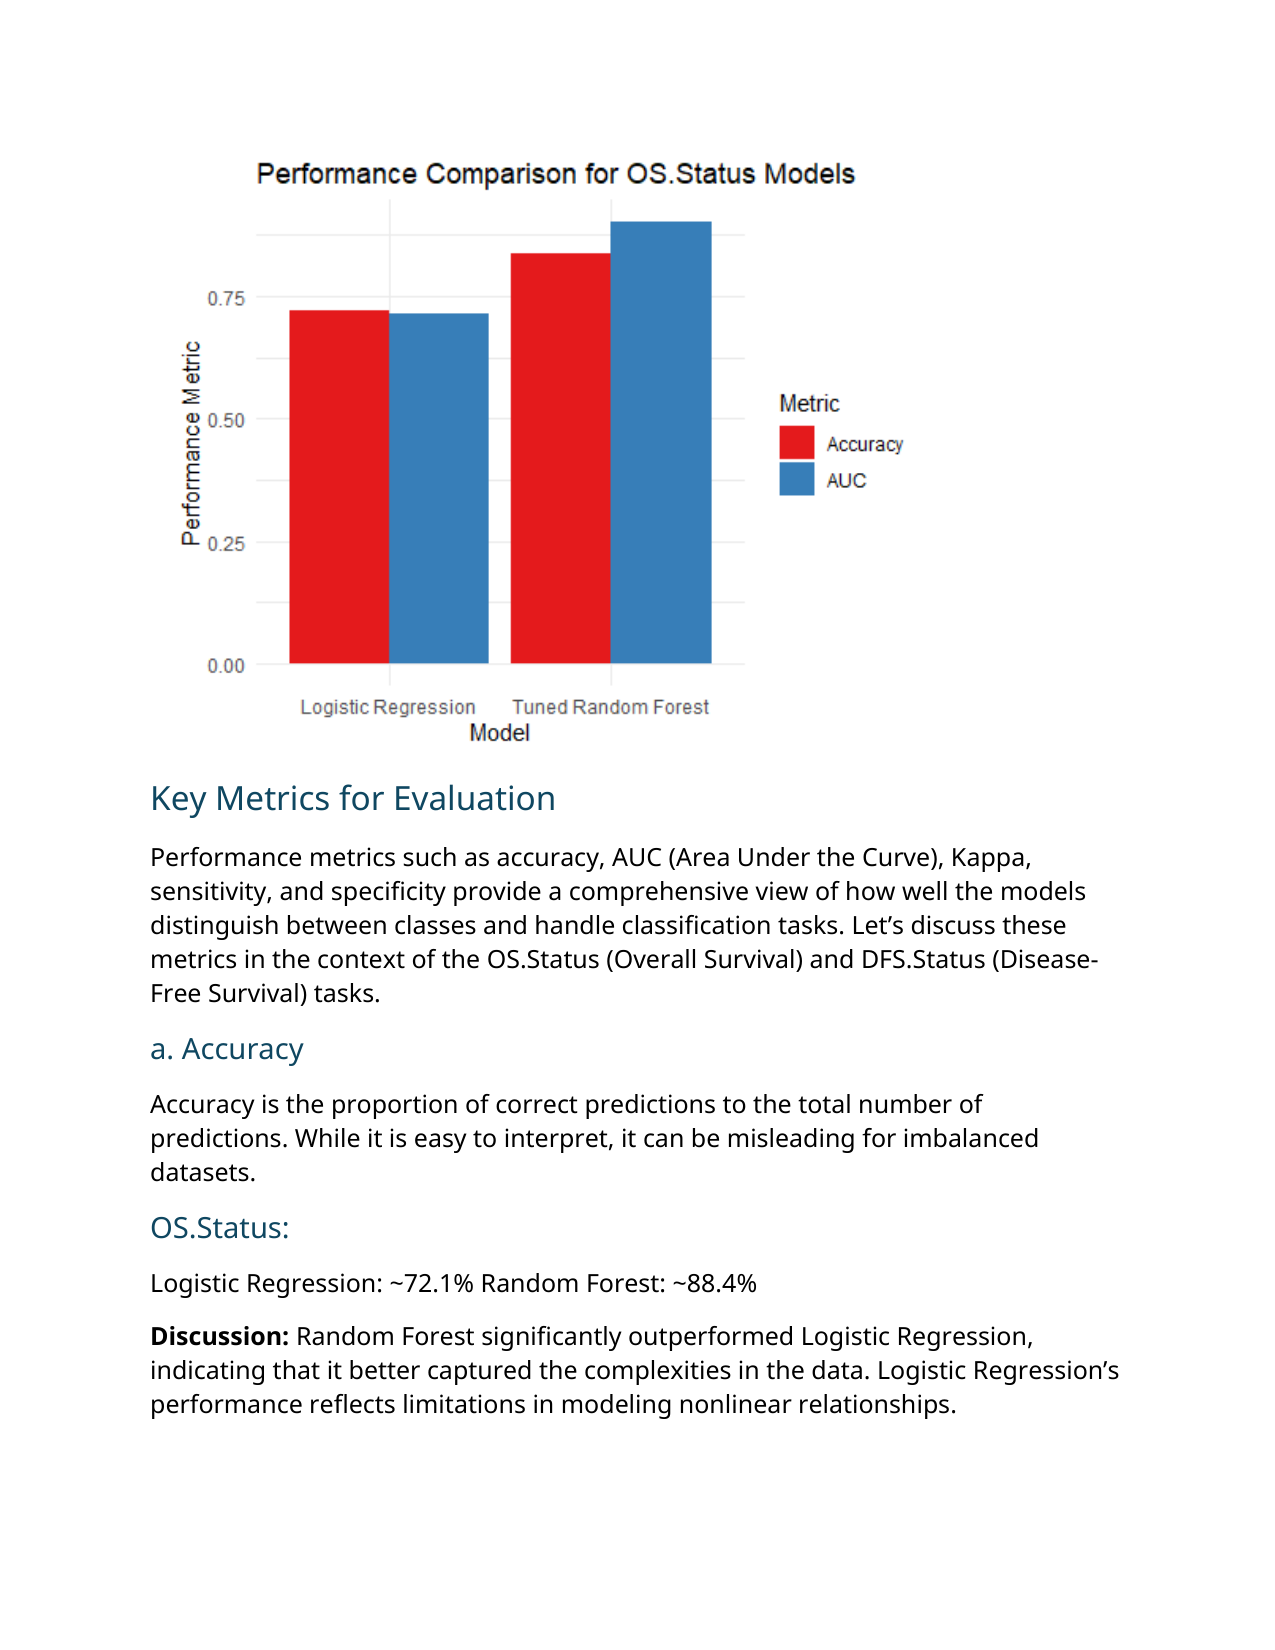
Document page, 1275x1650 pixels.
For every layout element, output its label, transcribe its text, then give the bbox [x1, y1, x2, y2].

text Accuracy is the proportion of correct predictions to the total number of predictions. While it is easy to interpret, it can be misleading for imbalanced datasets. [150, 1087, 1125, 1189]
picture [168, 150, 927, 757]
subtitle a. Accuracy [150, 1028, 1125, 1068]
text Performance metrics such as accuracy, AUC (Area Under the Curve), Kappa, sensitivity, and specificity provide a comprehensive view of how well the models distinguish between classes and handle classification tasks. Let’s discuss these metrics in the context of the OS.Status (Overall Survival) and DFS.Status (Disease-Free Survival) tasks. [150, 839, 1125, 1009]
text Discussion: Random Forest significantly outperformed Logistic Regression, indicating that it better captured the complexities in the data. Logistic Regression’s performance reflects limitations in modeling nonlinear relationships. [150, 1319, 1125, 1421]
subtitle Key Metrics for Evaluation [150, 775, 1125, 821]
text Logistic Regression: ~72.1% Random Forest: ~88.4% [150, 1266, 1125, 1300]
subtitle OS.Status: [150, 1208, 1125, 1247]
